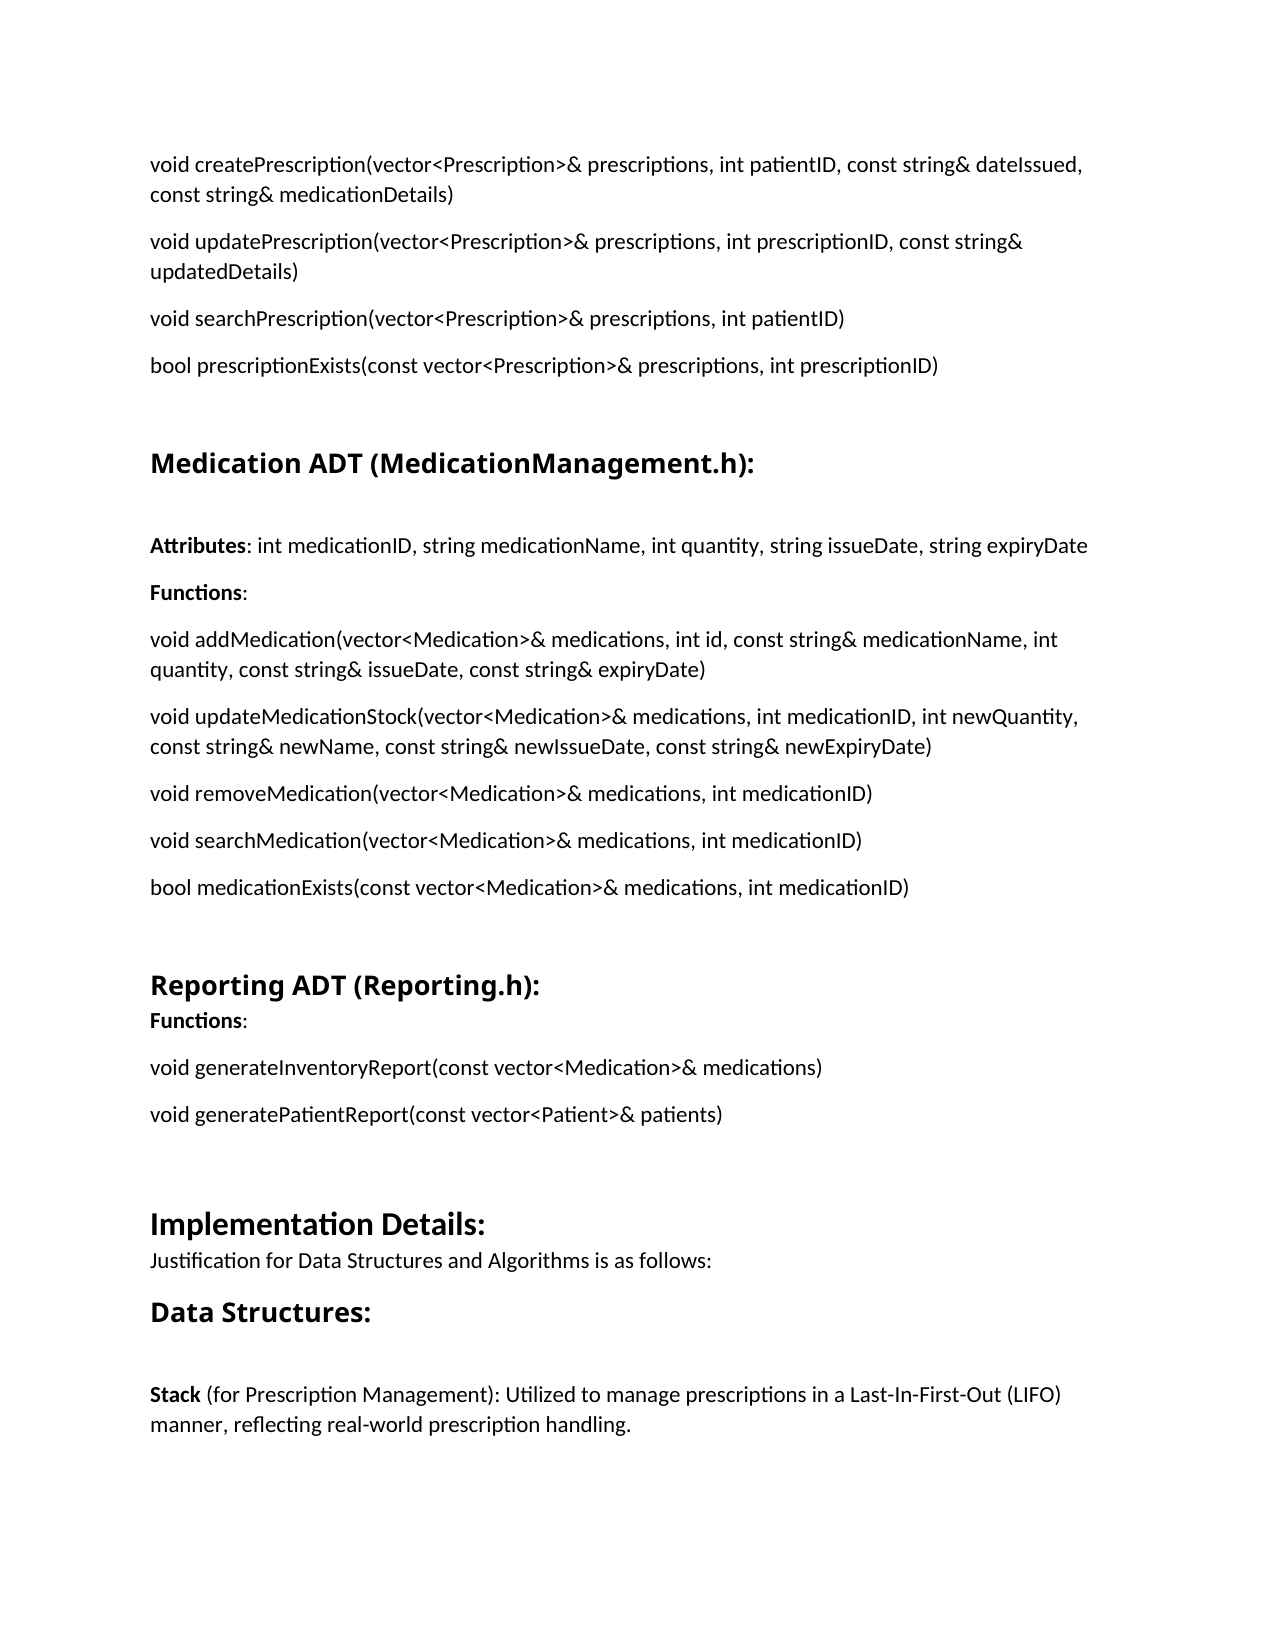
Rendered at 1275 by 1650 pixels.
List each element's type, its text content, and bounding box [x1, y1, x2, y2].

text void generatePatientReport(const vector<Patient>& patients) [150, 1100, 1125, 1128]
text void searchMedication(vector<Medication>& medications, int medicationID) [150, 826, 1125, 854]
text Functions: [150, 578, 1125, 606]
subtitle Medication ADT (MedicationManagement.h): [150, 445, 1125, 482]
text void createPrescription(vector<Prescription>& prescriptions, int patientID, const string& dateIssued, const string& medicationDetails) [150, 150, 1125, 208]
subtitle Implementation Details: [150, 1202, 1125, 1243]
text void searchPrescription(vector<Prescription>& prescriptions, int patientID) [150, 304, 1125, 332]
text void generateInventoryReport(const vector<Medication>& medications) [150, 1053, 1125, 1082]
text void updateMedicationStock(vector<Medication>& medications, int medicationID, int newQuantity, const string& newName, const string& newIssueDate, const string& newExpiryDate) [150, 702, 1125, 761]
text void removeMedication(vector<Medication>& medications, int medicationID) [150, 779, 1125, 807]
text Functions: [150, 1007, 1125, 1035]
text void addMedication(vector<Medication>& medications, int id, const string& medicationName, int quantity, const string& issueDate, const string& expiryDate) [150, 625, 1125, 683]
text Justification for Data Structures and Algorithms is as follows: [150, 1246, 1125, 1274]
text Attributes: int medicationID, string medicationName, int quantity, string issueDate, string expiryDate [150, 531, 1125, 559]
text void updatePrescription(vector<Prescription>& prescriptions, int prescriptionID, const string& updatedDetails) [150, 227, 1125, 285]
text bool medicationExists(const vector<Medication>& medications, int medicationID) [150, 873, 1125, 901]
text bool prescriptionExists(const vector<Prescription>& prescriptions, int prescriptionID) [150, 351, 1125, 379]
subtitle Data Structures: [150, 1293, 1125, 1330]
subtitle Reporting ADT (Reporting.h): [150, 967, 1125, 1004]
text Stack (for Prescription Management): Utilized to manage prescriptions in a Last-In-First-Out (LIFO) manner, reflecting real-world prescription handling. [150, 1380, 1125, 1438]
